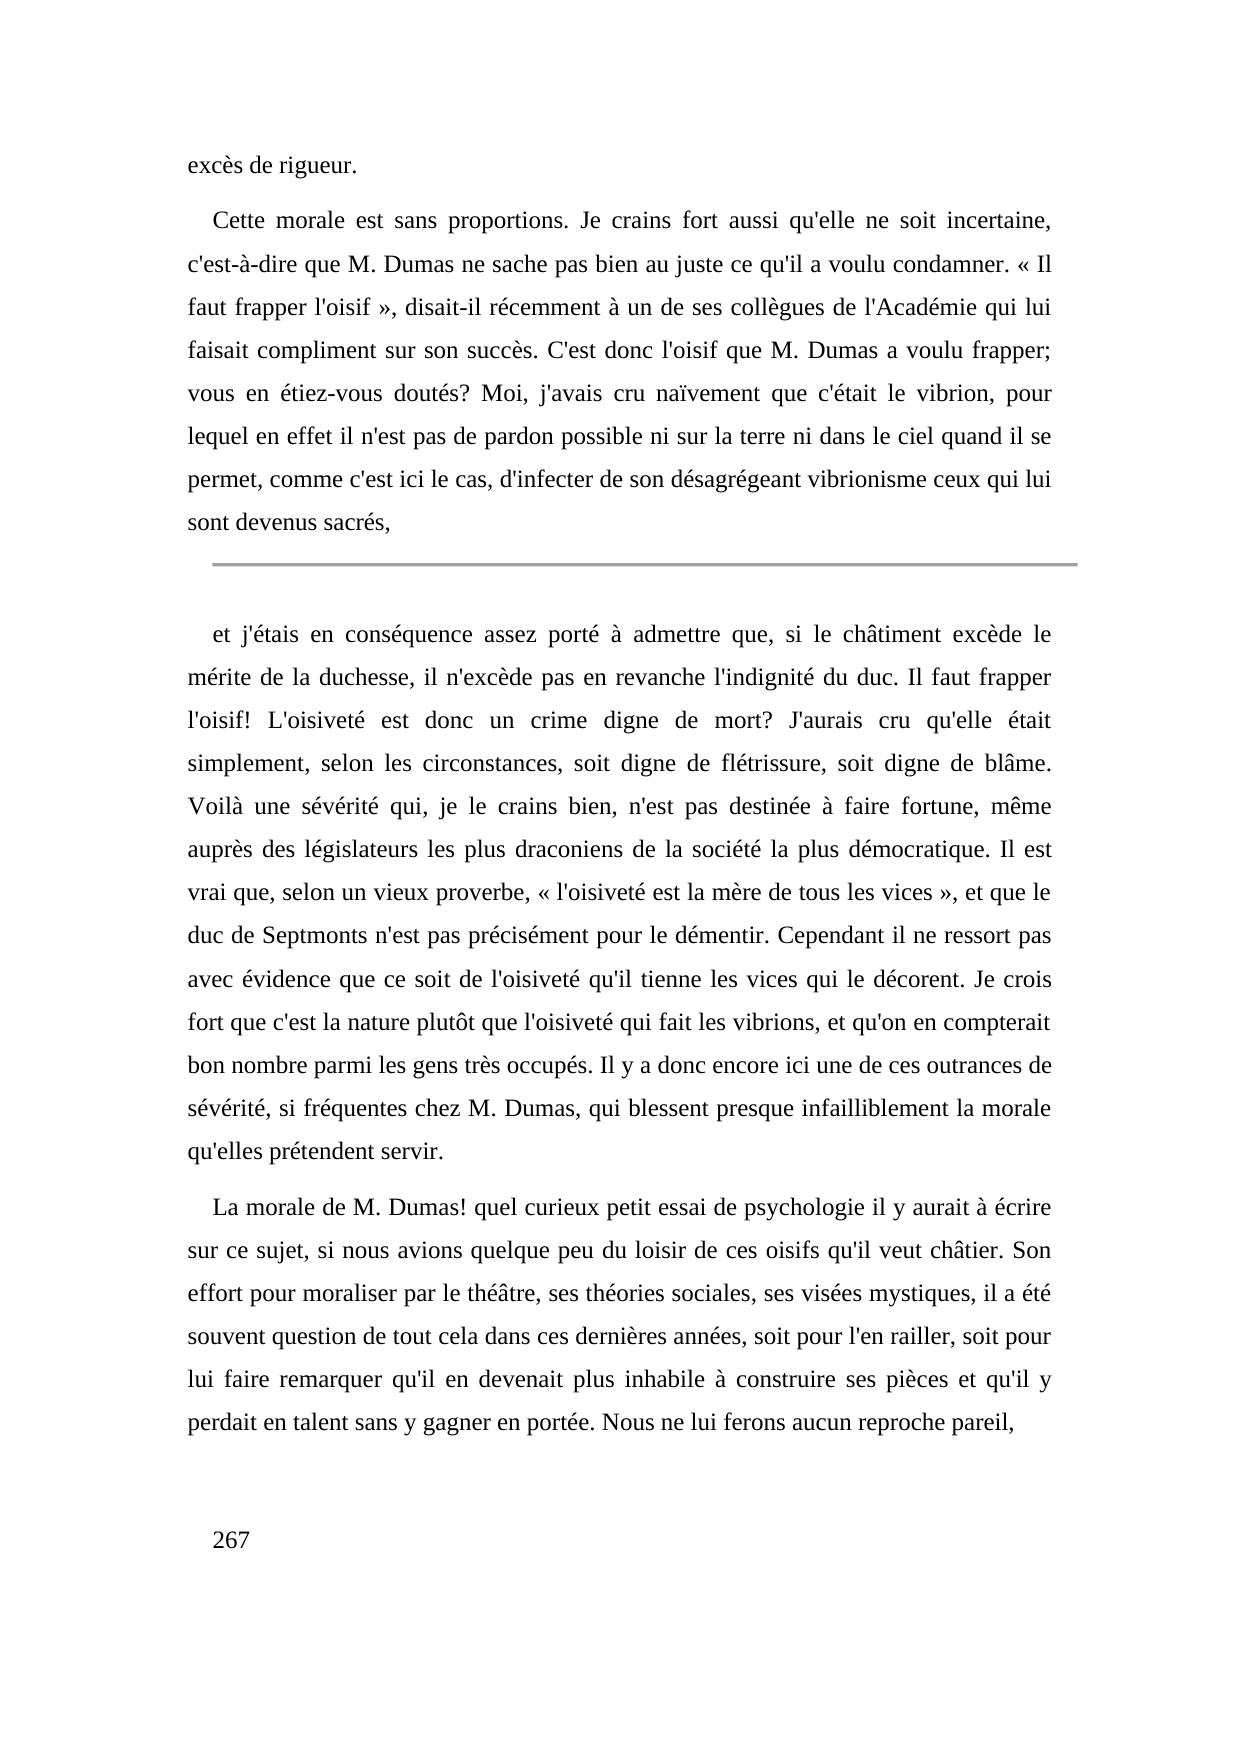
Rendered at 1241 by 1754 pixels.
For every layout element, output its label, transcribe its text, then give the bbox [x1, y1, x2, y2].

text et j'étais en conséquence assez porté à admettre que, si le châtiment excède le mérite de la duchesse, il n'excède pas en revanche l'indignité du duc. Il faut frapper l'oisif! L'oisiveté est donc un crime digne de mort? J'aurais cru qu'elle était simplement, selon les circonstances, soit digne de flétrissure, soit digne de blâme. Voilà une sévérité qui, je le crains bien, n'est pas destinée à faire fortune, même auprès des législateurs les plus draconiens de la société la plus démocratique. Il est vrai que, selon un vieux proverbe, « l'oisiveté est la mère de tous les vices », et que le duc de Septmonts n'est pas précisément pour le démentir. Cependant il ne ressort pas avec évidence que ce soit de l'oisiveté qu'il tienne les vices qui le décorent. Je crois fort que c'est la nature plutôt que l'oisiveté qui fait les vibrions, et qu'on en compterait bon nombre parmi les gens très occupés. Il y a donc encore ici une de ces outrances de sévérité, si fréquentes chez M. Dumas, qui blessent presque infailliblement la morale qu'elles prétendent servir. [187, 619, 1053, 1165]
text Cette morale est sans proportions. Je crains fort aussi qu'elle ne soit incertaine, c'est-à-dire que M. Dumas ne sache pas bien au juste ce qu'il a voulu condamner. « Il faut frapper l'oisif », disait-il récemment à un de ses collègues de l'Académie qui lui faisait compliment sur son succès. C'est donc l'oisif que M. Dumas a voulu frapper; vous en étiez-vous doutés? Moi, j'avais cru naïvement que c'était le vibrion, pour lequel en effet il n'est pas de pardon possible ni sur la terre ni dans le ciel quand il se permet, comme c'est ici le cas, d'infecter de son désagrégeant vibrionisme ceux qui lui sont devenus sacrés, [187, 206, 1053, 536]
text La morale de M. Dumas! quel curieux petit essai de psychologie il y aurait à écrire sur ce sujet, si nous avions quelque peu du loisir de ces oisifs qu'il veut châtier. Son effort pour moraliser par le théâtre, ses théories sociales, ses visées mystiques, il a été souvent question de tout cela dans ces dernières années, soit pour l'en railler, soit pour lui faire remarquer qu'il en devenait plus inhabile à construire ses pièces et qu'il y perdait en talent sans y gagner en portée. Nous ne lui ferons aucun reproche pareil, [187, 1192, 1053, 1436]
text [187, 150, 1053, 179]
